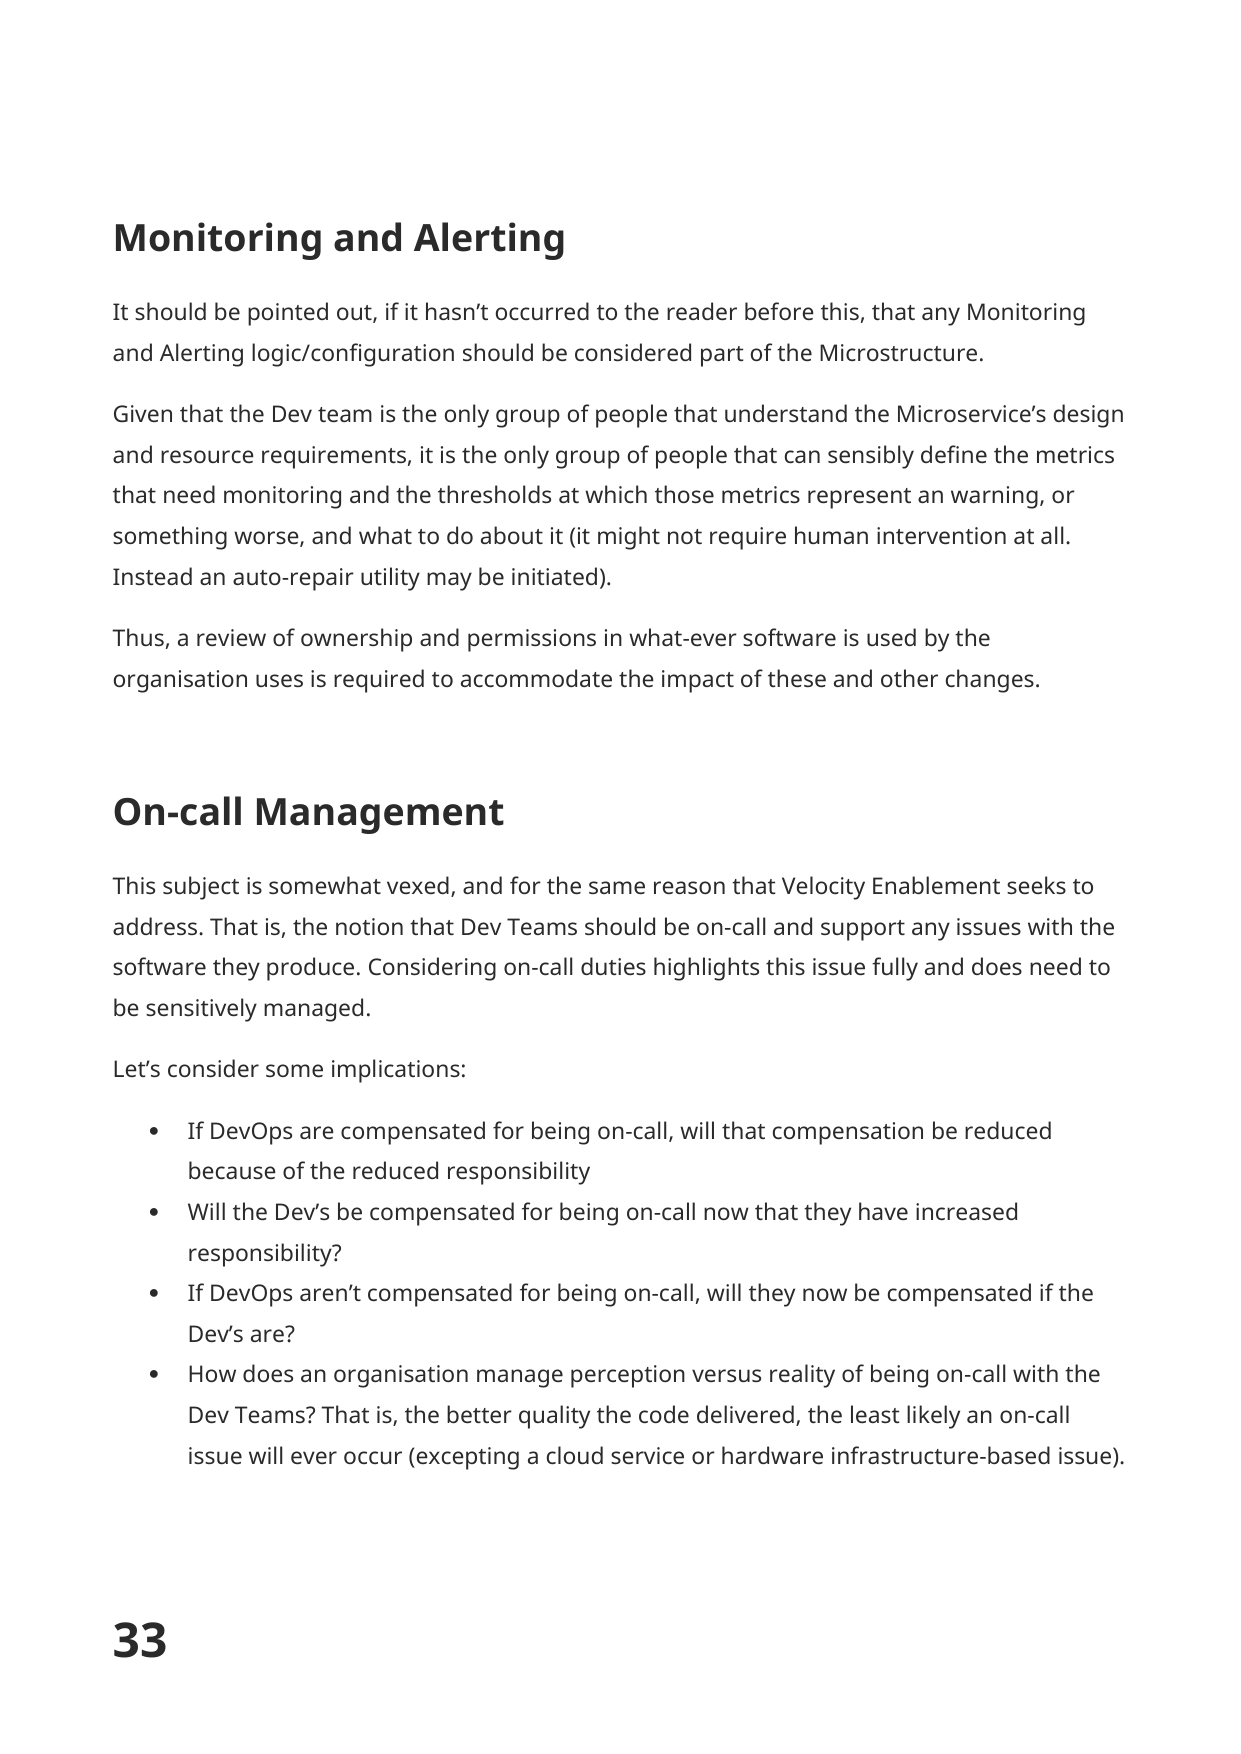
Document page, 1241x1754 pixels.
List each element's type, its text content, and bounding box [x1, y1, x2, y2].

text Thus, a review of ownership and permissions in what-ever software is used by the organisation uses is required to accommodate the impact of these and other changes. [112, 622, 1128, 694]
text It should be pointed out, if it hasn’t occurred to the reader before this, that any Monitoring and Alerting logic/configuration should be considered part of the Microstructure. [112, 296, 1128, 368]
subtitle On-call Management [112, 785, 1128, 836]
list How does an organisation manage perception versus reality of being on-call with the Dev Teams? That is, the better quality the code delivered, the least likely an on-call issue will ever occur (excepting a cloud service or hardware infrastructure-based issue). [150, 1358, 1128, 1471]
list If DevOps are compensated for being on-call, will that compensation be reduced because of the reduced responsibility [150, 1114, 1128, 1186]
text This subject is somewhat vexed, and for the same reason that Velocity Enablement seeks to address. That is, the notion that Dev Teams should be on-call and support any issues with the software they produce. Considering on-call duties highlights this issue fully and does need to be sensitively managed. [112, 870, 1128, 1023]
list Will the Dev’s be compensated for being on-call now that they have increased responsibility? [150, 1196, 1128, 1268]
text Let’s consider some implications: [112, 1053, 1128, 1084]
list If DevOps aren’t compensated for being on-call, will they now be compensated if the Dev’s are? [150, 1277, 1128, 1349]
text Given that the Dev team is the only group of people that understand the Microservice’s design and resource requirements, it is the only group of people that can sensibly define the metrics that need monitoring and the thresholds at which those metrics represent an warning, or something worse, and what to do about it (it might not require human intervention at all. Instead an auto-repair utility may be initiated). [112, 398, 1128, 592]
subtitle Monitoring and Alerting [112, 211, 1128, 262]
